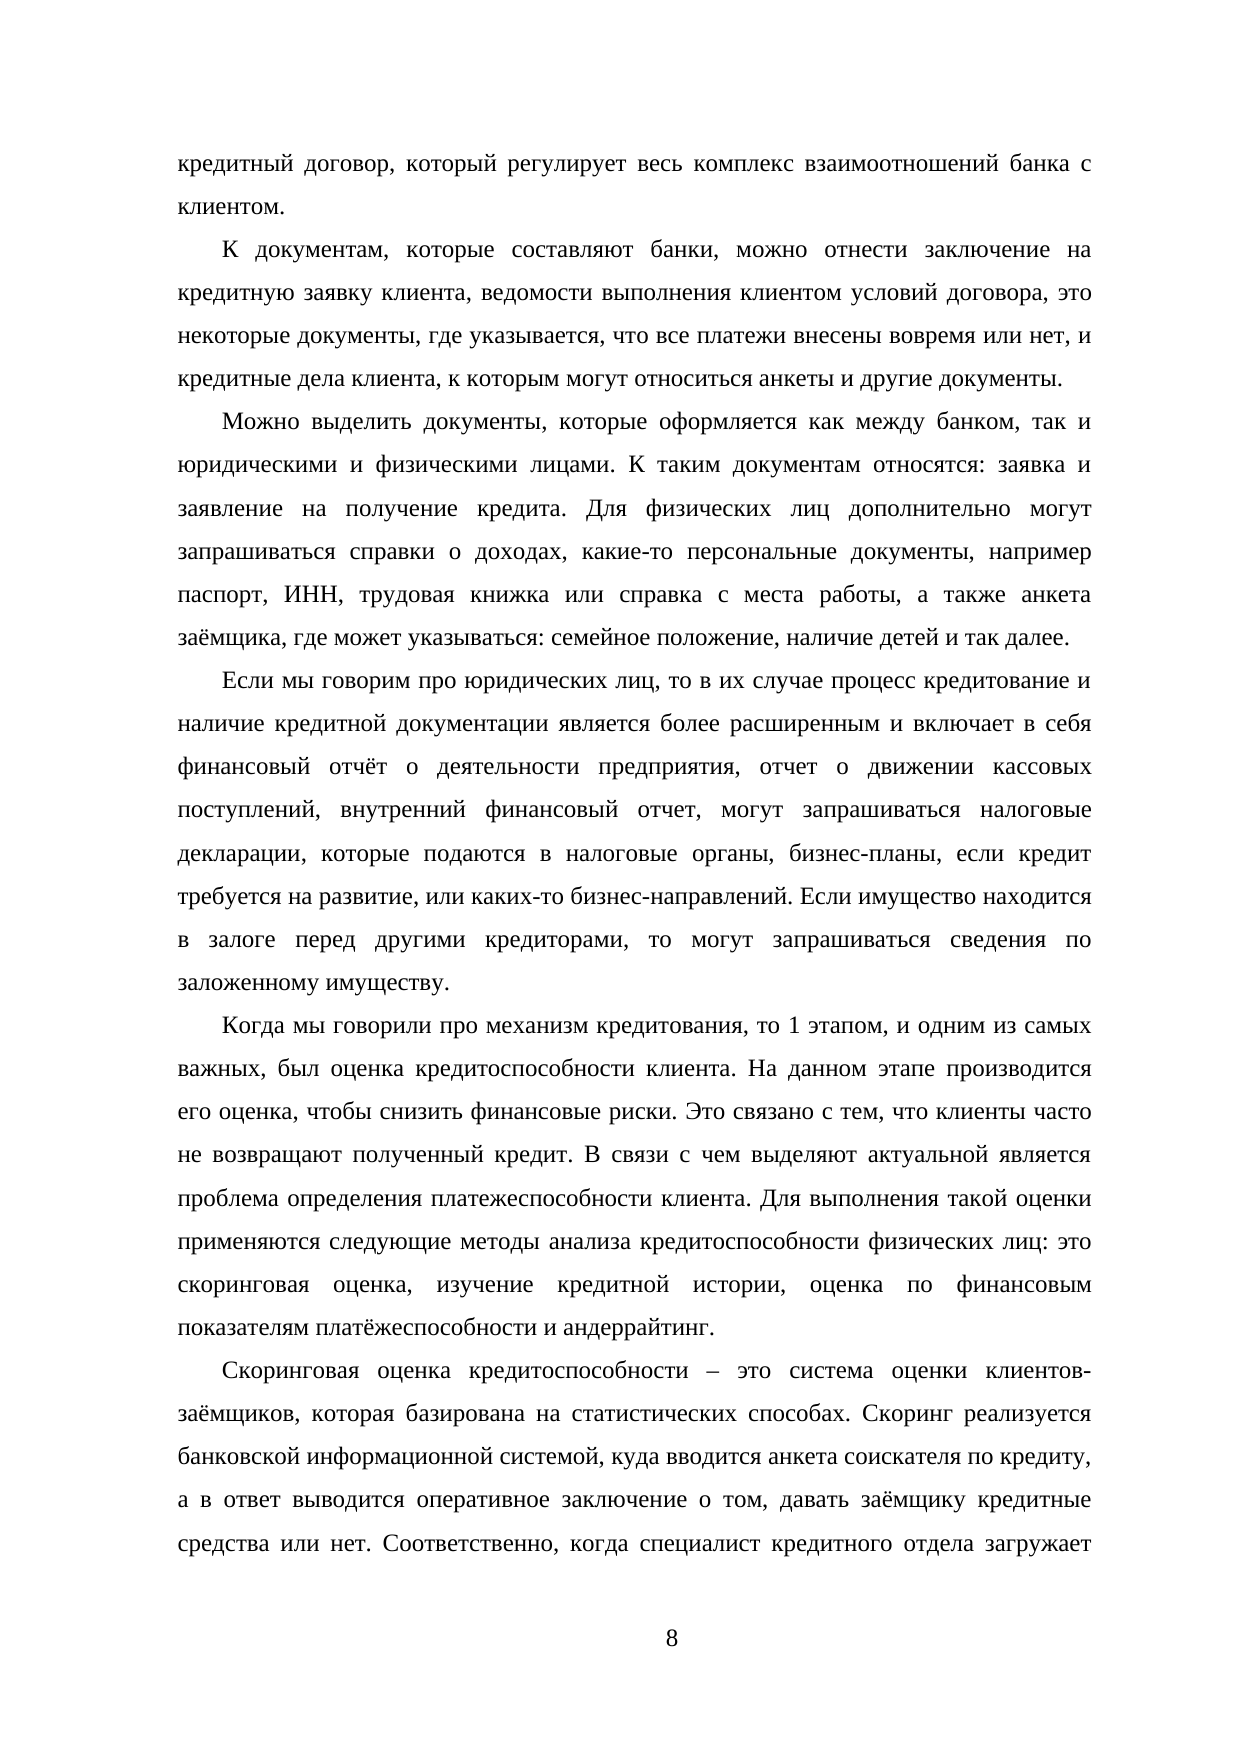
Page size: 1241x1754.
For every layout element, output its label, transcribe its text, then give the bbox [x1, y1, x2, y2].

text Можно выделить документы, которые оформляется как между банком, так и юридическими и физическими лицами. К таким документам относятся: заявка и заявление на получение кредита. Для физических лиц дополнительно могут запрашиваться справки о доходах, какие-то персональные документы, например паспорт, ИНН, трудовая книжка или справка с места работы, а также анкета заёмщика, где может указываться: семейное положение, наличие детей и так далее. [177, 406, 1092, 651]
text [177, 148, 1092, 219]
text К документам, которые составляют банки, можно отнести заключение на кредитную заявку клиента, ведомости выполнения клиентом условий договора, это некоторые документы, где указывается, что все платежи внесены вовремя или нет, и кредитные дела клиента, к которым могут относиться анкеты и другие документы. [177, 234, 1092, 392]
text Когда мы говорили про механизм кредитования, то 1 этапом, и одним из самых важных, был оценка кредитоспособности клиента. На данном этапе производится его оценка, чтобы снизить финансовые риски. Это связано с тем, что клиенты часто не возвращают полученный кредит. В связи с чем выделяют актуальной является проблема определения платежеспособности клиента. Для выполнения такой оценки применяются следующие методы анализа кредитоспособности физических лиц: это скоринговая оценка, изучение кредитной истории, оценка по финансовым показателям платёжеспособности и андеррайтинг. [177, 1010, 1092, 1341]
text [177, 1355, 1092, 1556]
text Если мы говорим про юридических лиц, то в их случае процесс кредитование и наличие кредитной документации является более расширенным и включает в себя финансовый отчёт о деятельности предприятия, отчет о движении кассовых поступлений, внутренний финансовый отчет, могут запрашиваться налоговые декларации, которые подаются в налоговые органы, бизнес-планы, если кредит требуется на развитие, или каких-то бизнес-направлений. Если имущество находится в залоге перед другими кредиторами, то могут запрашиваться сведения по заложенному имуществу. [177, 665, 1092, 996]
